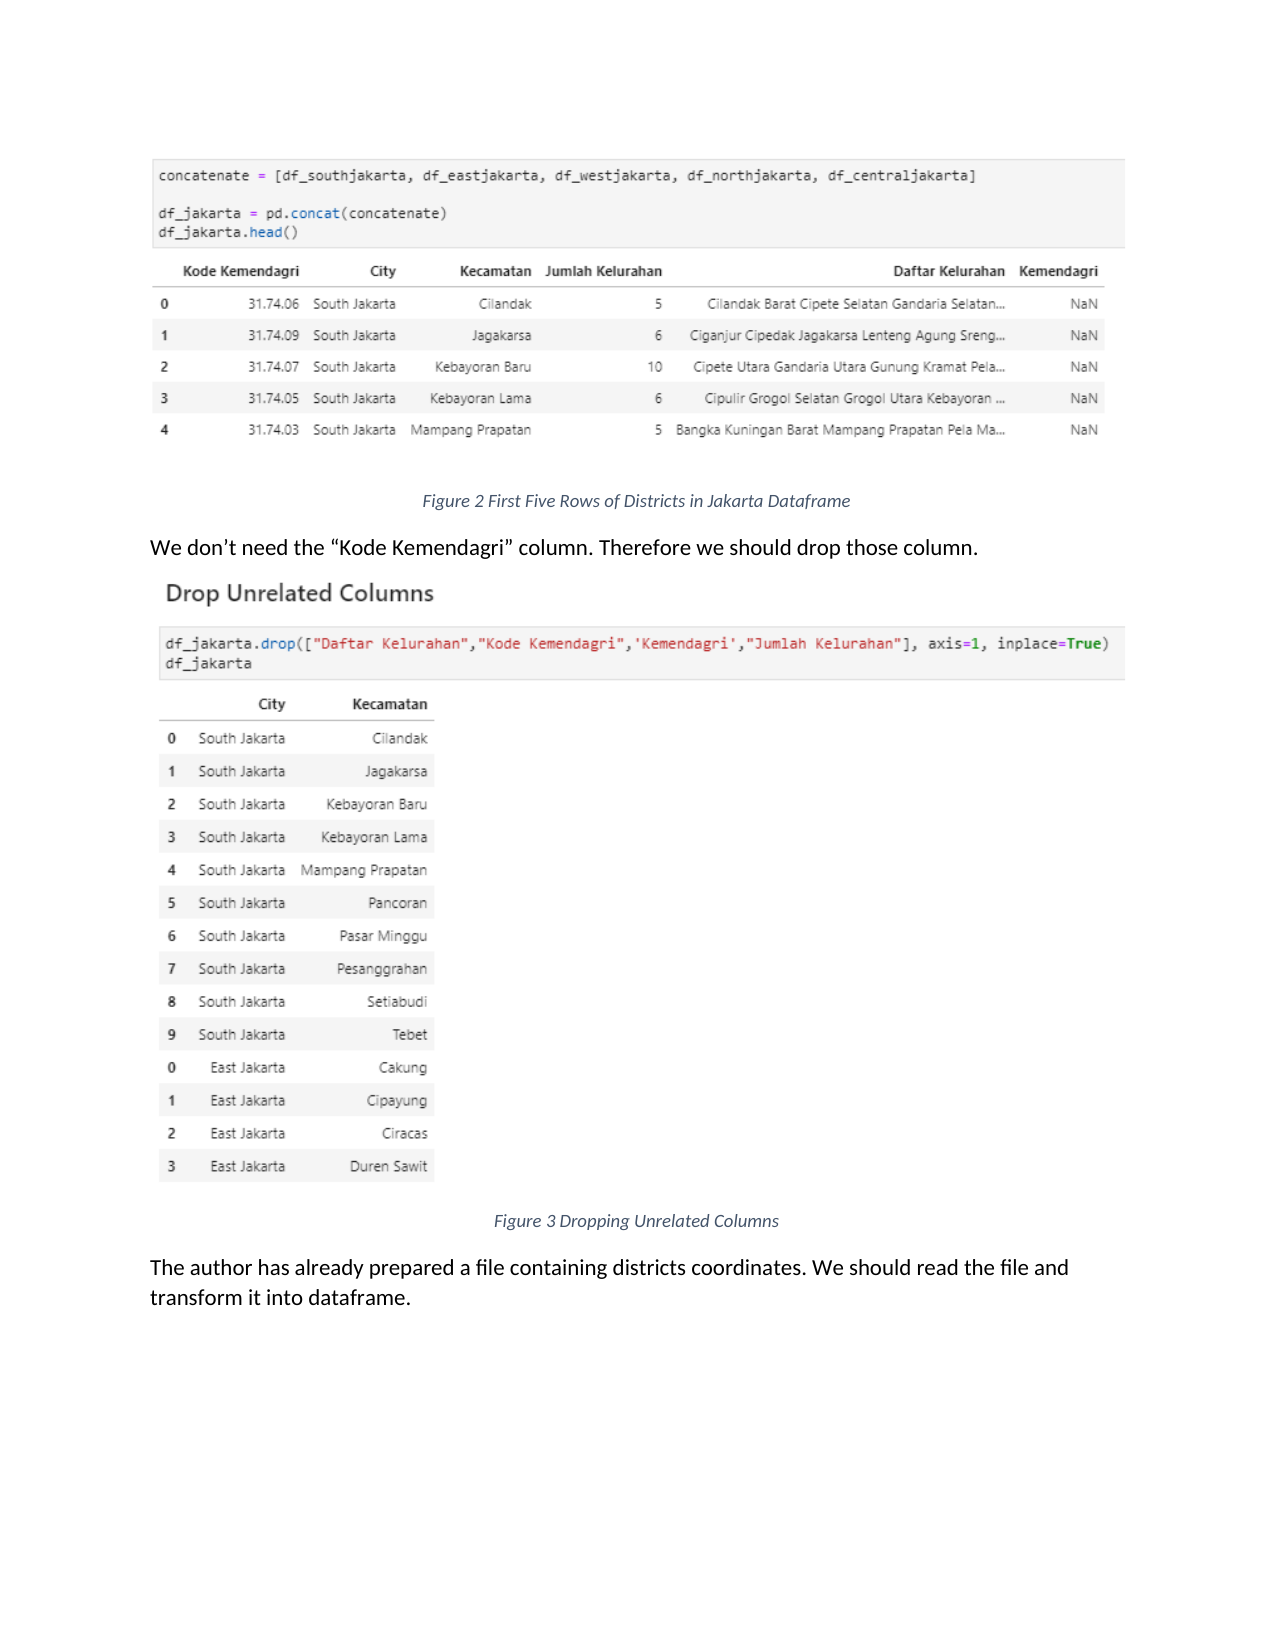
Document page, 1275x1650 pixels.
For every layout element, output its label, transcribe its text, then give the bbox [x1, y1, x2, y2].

picture [150, 579, 1125, 1190]
text Figure 2 First Five Rows of Districts in Jakarta Dataframe [150, 489, 1125, 512]
text Figure 3 Dropping Unrelated Columns [150, 1209, 1125, 1232]
text The author has already prepared a file containing districts coordinates. We should read the file and transform it into dataframe. [150, 1253, 1125, 1311]
picture [150, 150, 1125, 470]
text We don’t need the “Kode Kemendagri” column. Therefore we should drop those column. [150, 533, 1125, 561]
